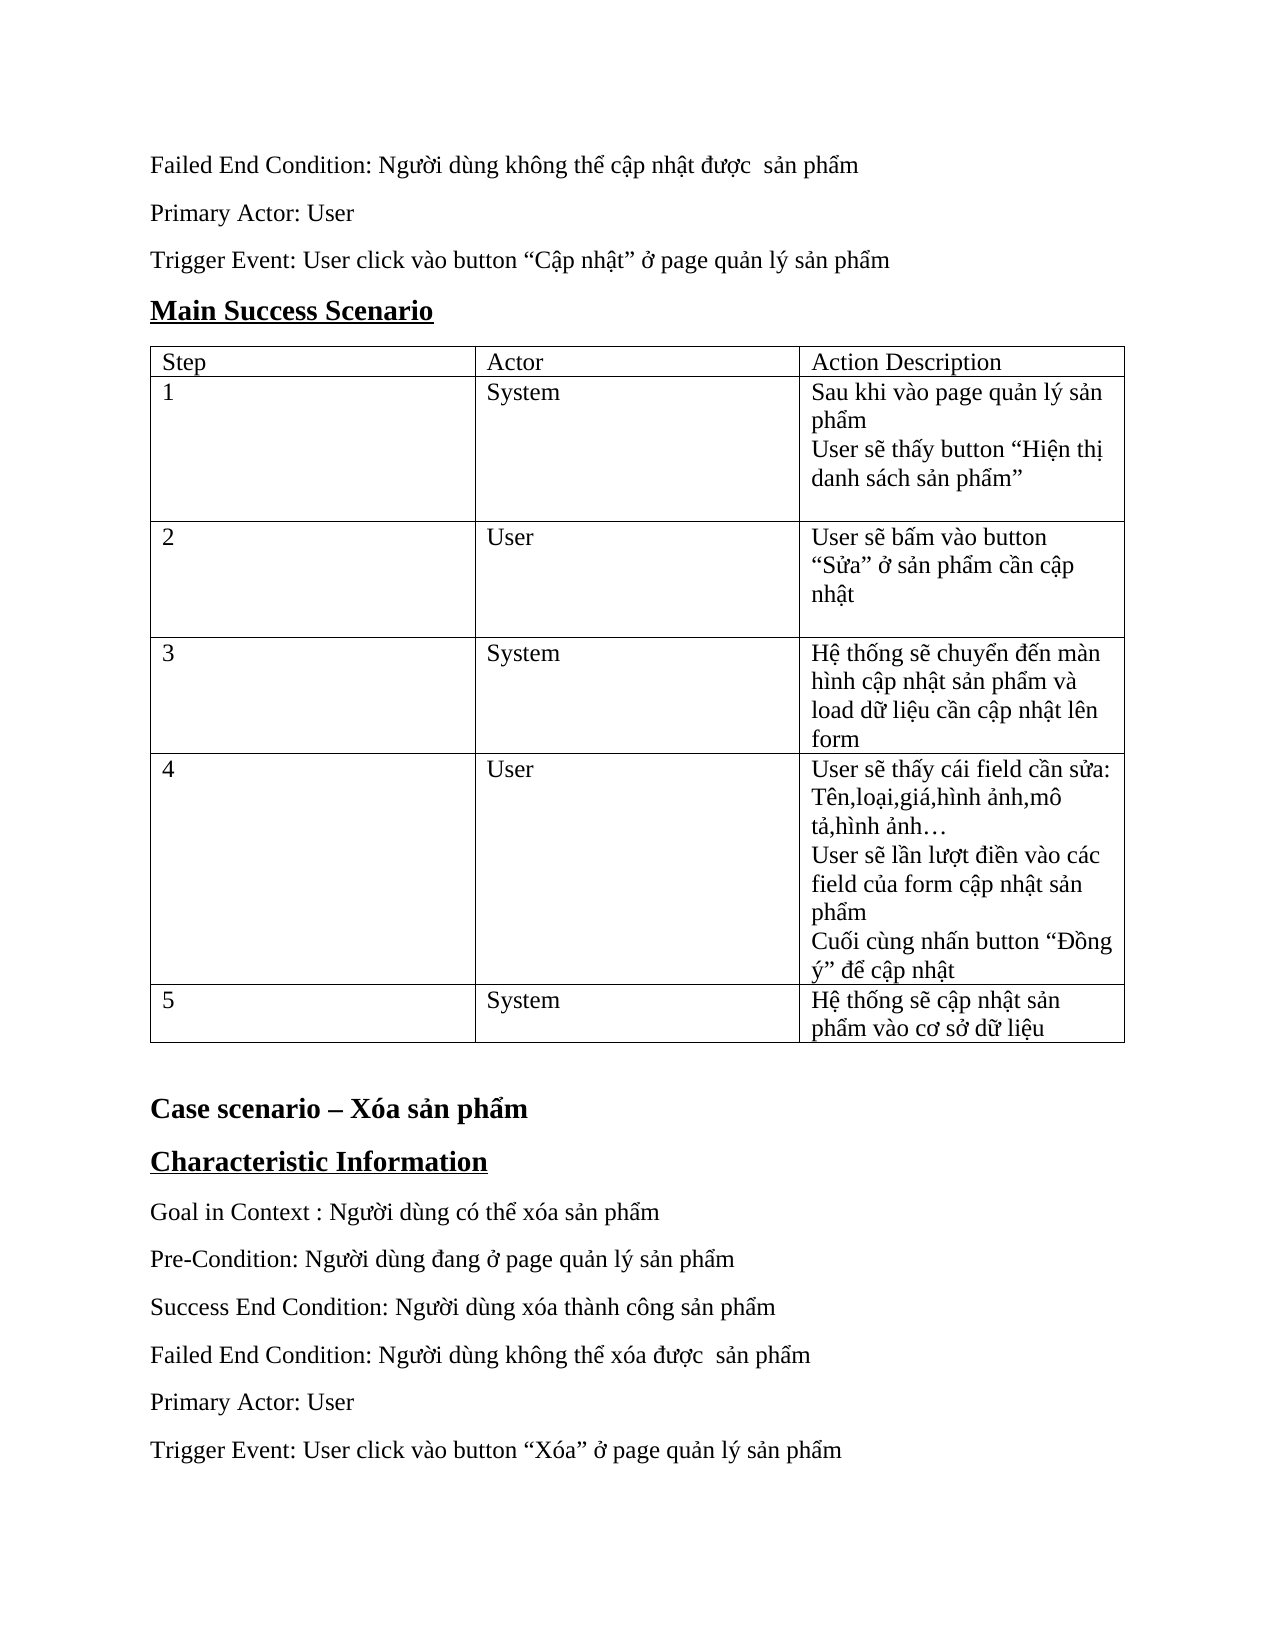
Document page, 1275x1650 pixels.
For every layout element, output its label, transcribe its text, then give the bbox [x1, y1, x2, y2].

table_header Actor [476, 347, 799, 376]
table_cell 1 [151, 377, 475, 521]
table_cell System [476, 985, 799, 1042]
table_cell System [476, 638, 799, 753]
text Primary Actor: User [150, 1387, 1125, 1416]
table_cell 5 [151, 985, 475, 1042]
table_cell System [476, 377, 799, 521]
text Characteristic Information [150, 1144, 1125, 1177]
text Failed End Condition: Người dùng không thể cập nhật được sản phẩm [150, 150, 1125, 179]
table_cell User sẽ thấy cái field cần sửa: Tên,loại,giá,hình ảnh,mô tả,hình ảnh… User sẽ lần lượt điền vào các field của form cập nhật sản phẩm Cuối cùng nhấn button “Đồng ý” để cập nhật [800, 754, 1124, 984]
text Success End Condition: Người dùng xóa thành công sản phẩm [150, 1292, 1125, 1321]
text Failed End Condition: Người dùng không thể xóa được sản phẩm [150, 1340, 1125, 1368]
table_header Step [151, 347, 475, 376]
table_cell User sẽ bấm vào button “Sửa” ở sản phẩm cần cập nhật [800, 522, 1124, 637]
text Case scenario – Xóa sản phẩm [150, 1091, 1125, 1124]
text Primary Actor: User [150, 198, 1125, 226]
table_cell User [476, 522, 799, 637]
text Main Success Scenario [150, 293, 1125, 327]
text Trigger Event: User click vào button “Xóa” ở page quản lý sản phẩm [150, 1435, 1125, 1464]
table_cell 4 [151, 754, 475, 984]
table_cell User [476, 754, 799, 984]
table_cell Hệ thống sẽ chuyển đến màn hình cập nhật sản phẩm và load dữ liệu cần cập nhật lên form [800, 638, 1124, 753]
text Pre-Condition: Người dùng đang ở page quản lý sản phẩm [150, 1244, 1125, 1273]
table_cell 3 [151, 638, 475, 753]
table_cell Hệ thống sẽ cập nhật sản phẩm vào cơ sở dữ liệu [800, 985, 1124, 1042]
text Trigger Event: User click vào button “Cập nhật” ở page quản lý sản phẩm [150, 245, 1125, 274]
table_cell Sau khi vào page quản lý sản phẩm User sẽ thấy button “Hiện thị danh sách sản phẩm” [800, 377, 1124, 521]
table_cell 2 [151, 522, 475, 637]
table_header Action Description [800, 347, 1124, 376]
text Goal in Context : Người dùng có thể xóa sản phẩm [150, 1197, 1125, 1225]
